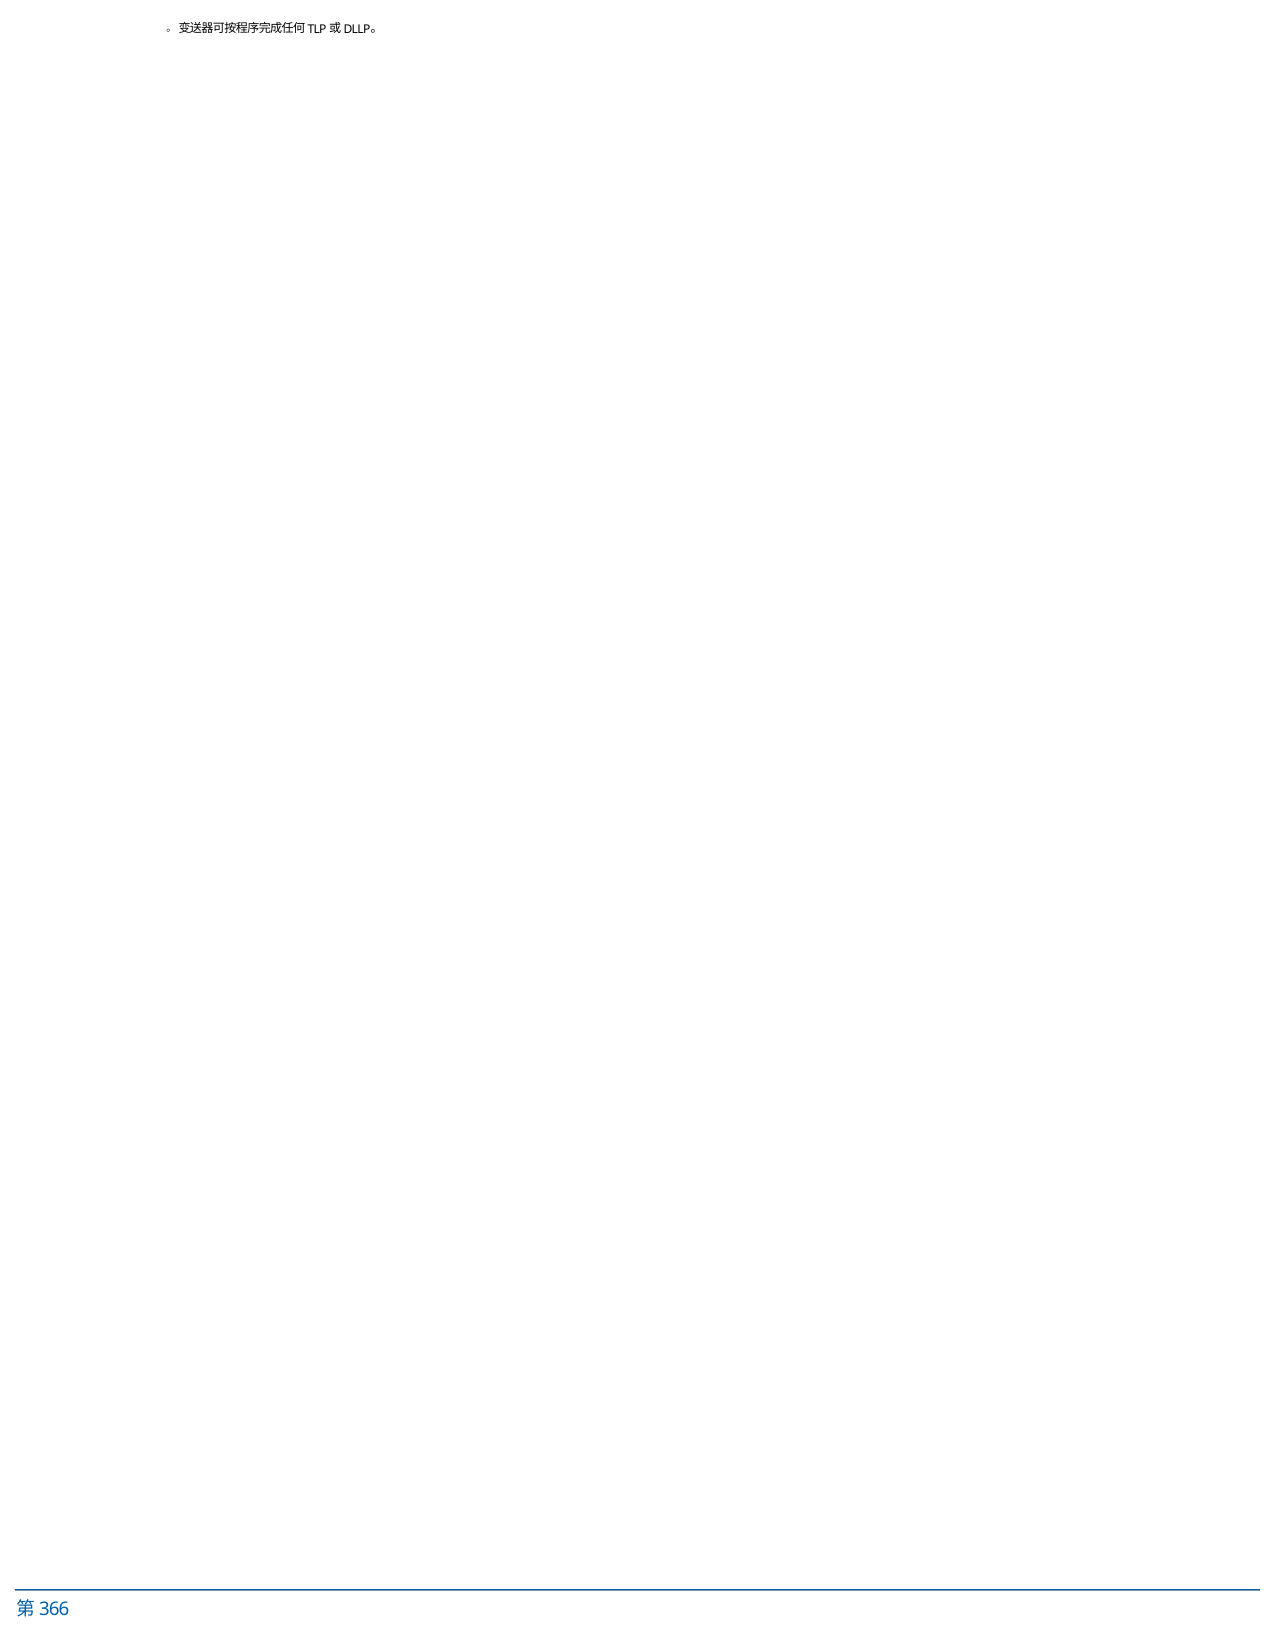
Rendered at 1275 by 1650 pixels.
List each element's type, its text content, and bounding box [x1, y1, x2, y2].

text ◦ 变送器可按程序完成任何TLP或DLLP。 [166, 22, 1273, 48]
picture [14, 1589, 1261, 1593]
